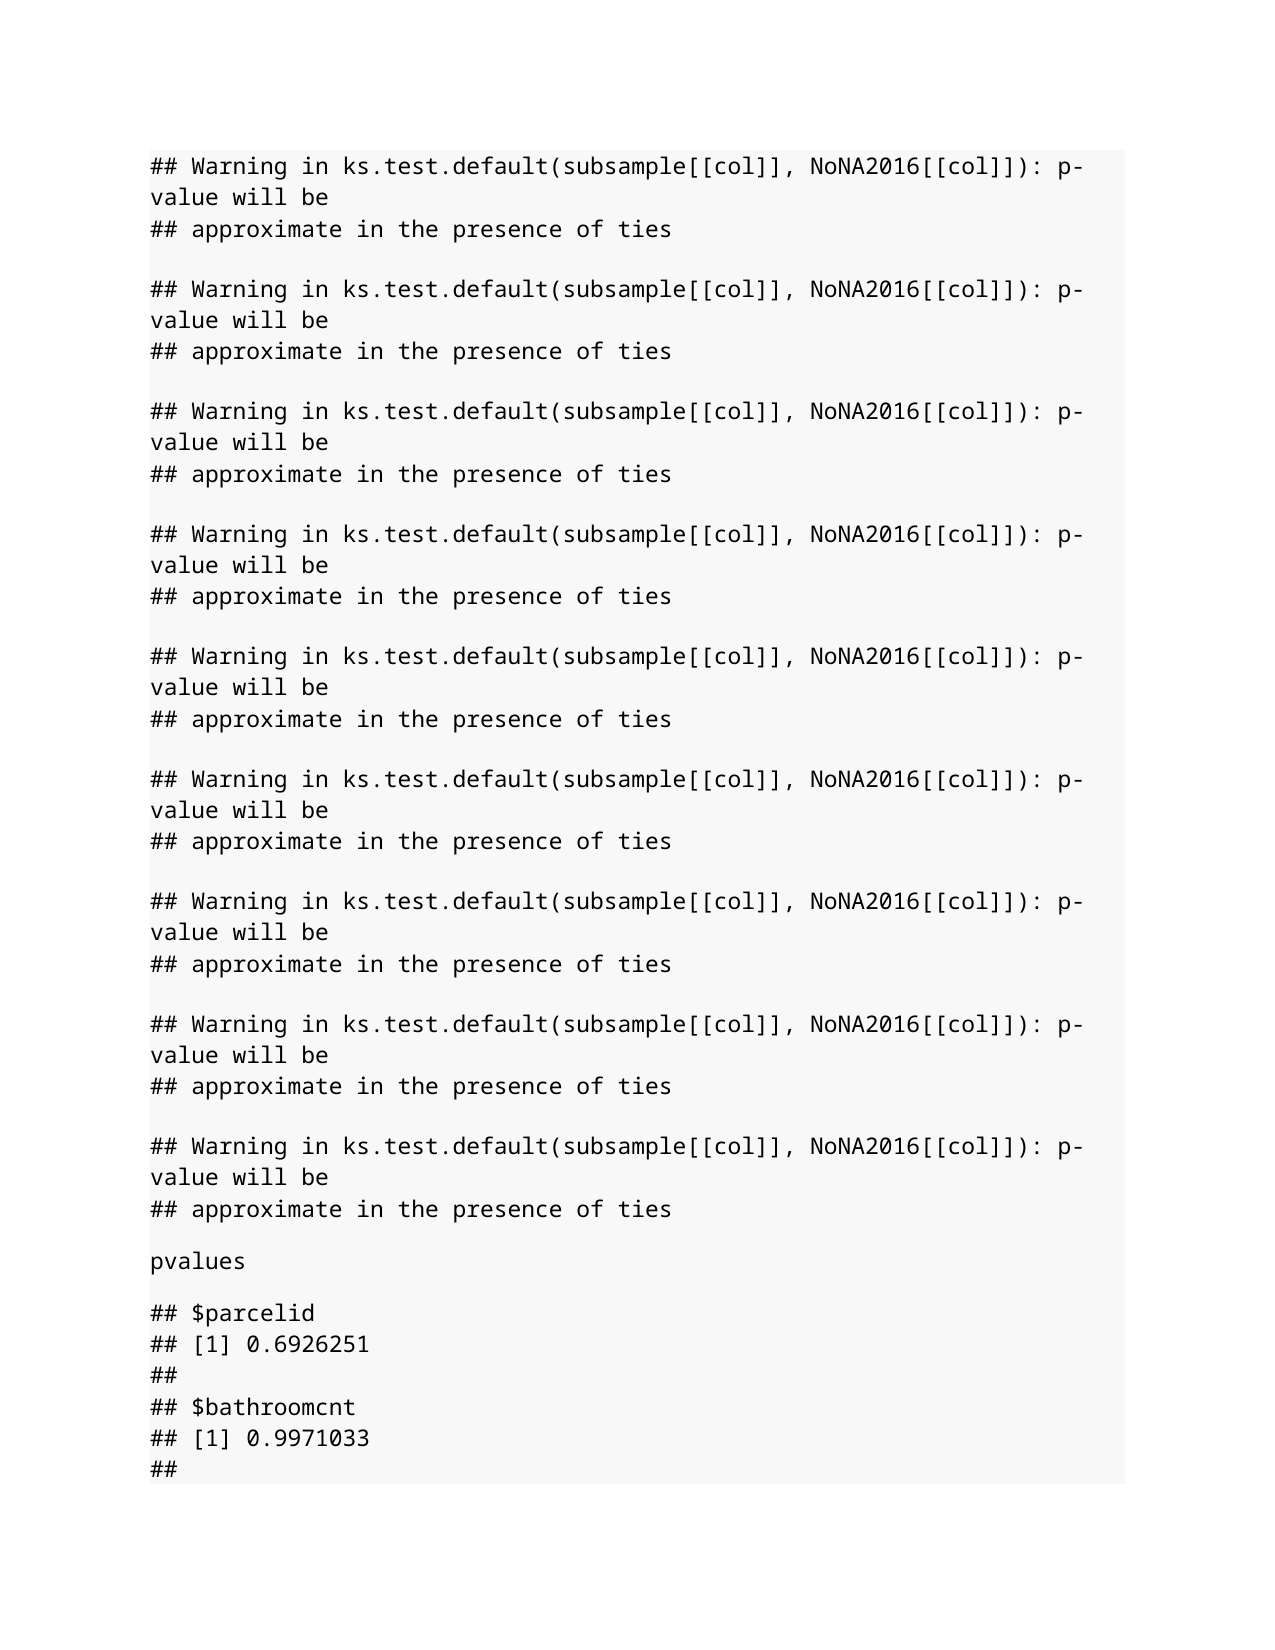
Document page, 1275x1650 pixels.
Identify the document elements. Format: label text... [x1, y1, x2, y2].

text pvalues [150, 1244, 1125, 1276]
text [150, 150, 1125, 1224]
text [150, 1297, 1125, 1484]
